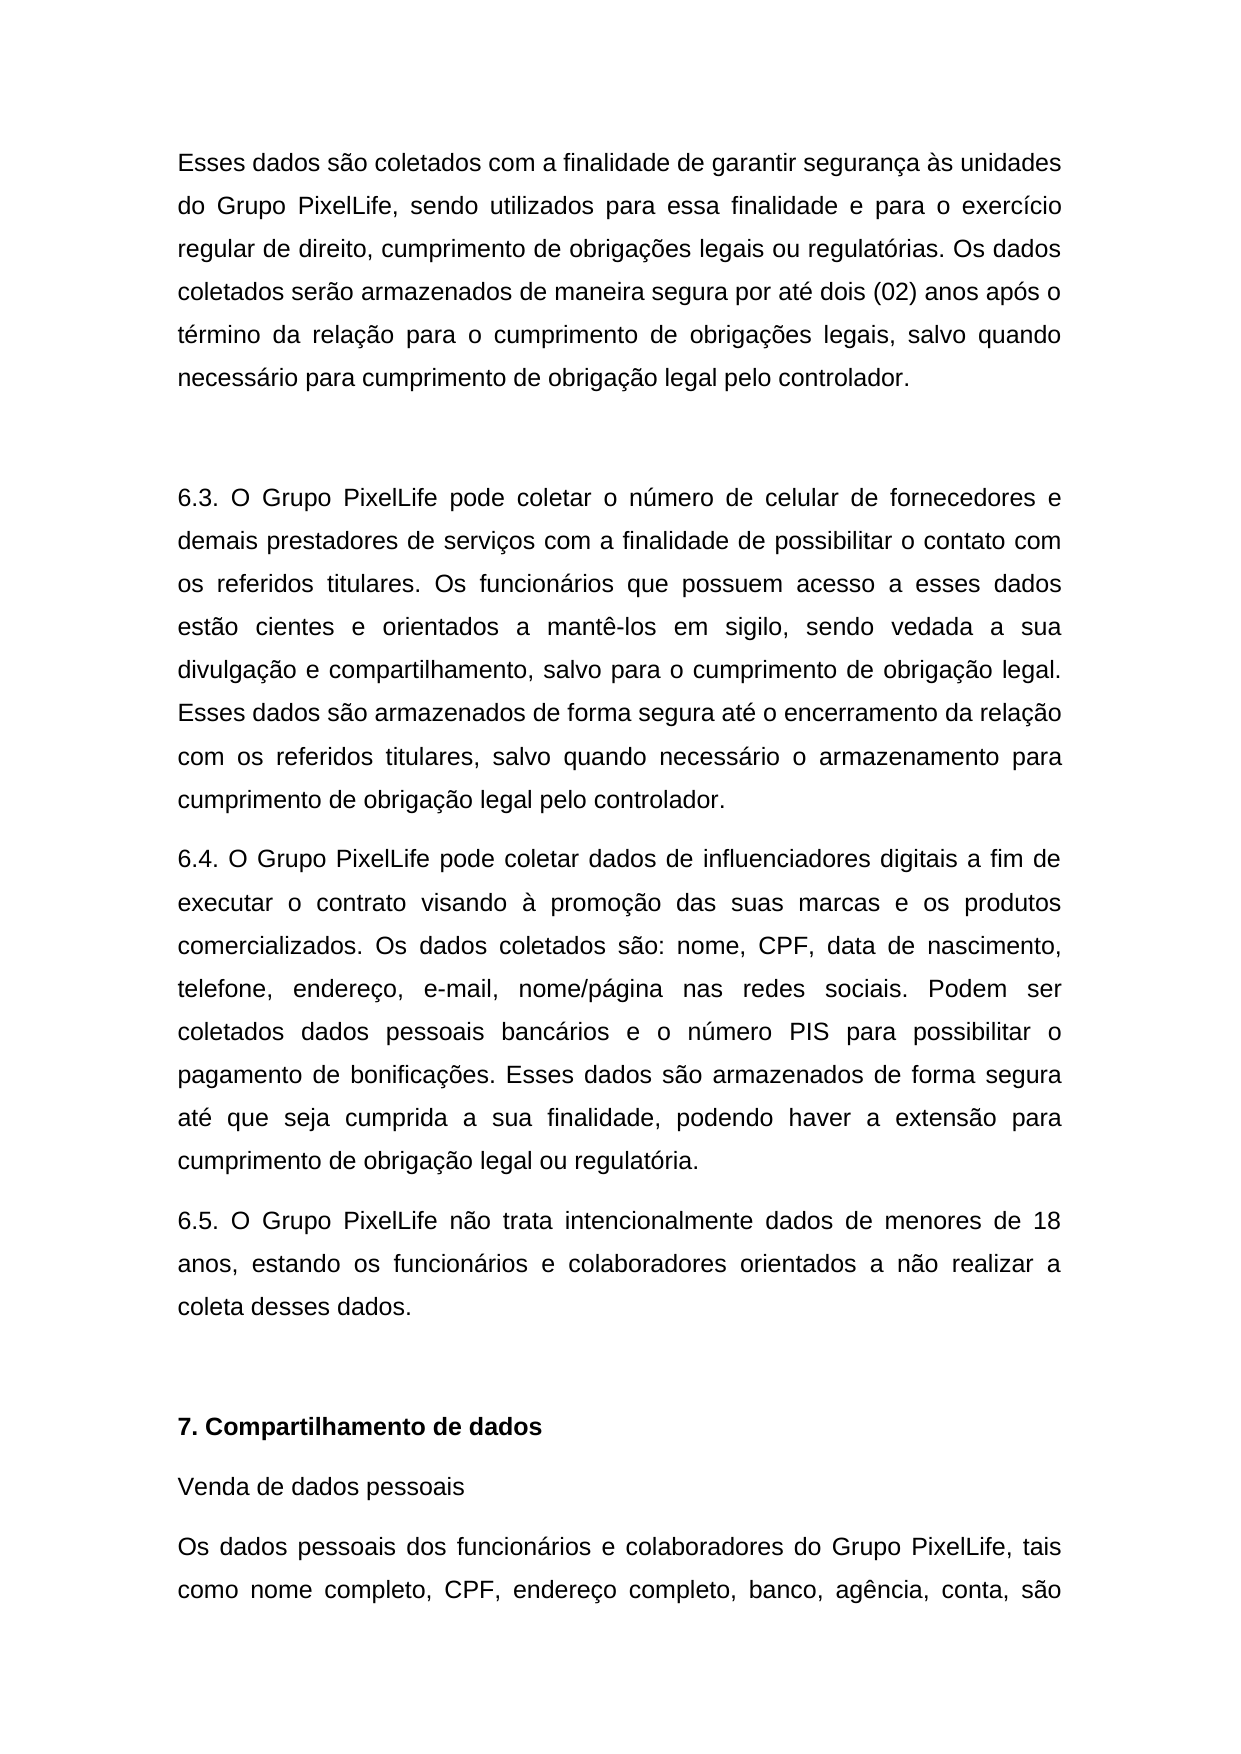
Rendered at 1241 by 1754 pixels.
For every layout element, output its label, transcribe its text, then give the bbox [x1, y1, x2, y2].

text Venda de dados pessoais [177, 1472, 1063, 1501]
text Esses dados são coletados com a finalidade de garantir segurança às unidades do Grupo PixelLife, sendo utilizados para essa finalidade e para o exercício regular de direito, cumprimento de obrigações legais ou regulatórias. Os dados coletados serão armazenados de maneira segura por até dois (02) anos após o término da relação para o cumprimento de obrigações legais, salvo quando necessário para cumprimento de obrigação legal pelo controlador. [177, 148, 1063, 392]
text 6.3. O Grupo PixelLife pode coletar o número de celular de fornecedores e demais prestadores de serviços com a finalidade de possibilitar o contato com os referidos titulares. Os funcionários que possuem acesso a esses dados estão cientes e orientados a mantê-los em sigilo, sendo vedada a sua divulgação e compartilhamento, salvo para o cumprimento de obrigação legal. Esses dados são armazenados de forma segura até o encerramento da relação com os referidos titulares, salvo quando necessário o armazenamento para cumprimento de obrigação legal pelo controlador. [177, 483, 1063, 813]
text 7. Compartilhamento de dados [177, 1412, 1063, 1441]
text 6.4. O Grupo PixelLife pode coletar dados de influenciadores digitais a fim de executar o contrato visando à promoção das suas marcas e os produtos comercializados. Os dados coletados são: nome, CPF, data de nascimento, telefone, endereço, e-mail, nome/página nas redes sociais. Podem ser coletados dados pessoais bancários e o número PIS para possibilitar o pagamento de bonificações. Esses dados são armazenados de forma segura até que seja cumprida a sua finalidade, podendo haver a extensão para cumprimento de obrigação legal ou regulatória. [177, 844, 1063, 1175]
text 6.5. O Grupo PixelLife não trata intencionalmente dados de menores de 18 anos, estando os funcionários e colaboradores orientados a não realizar a coleta desses dados. [177, 1206, 1063, 1321]
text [177, 1532, 1063, 1603]
